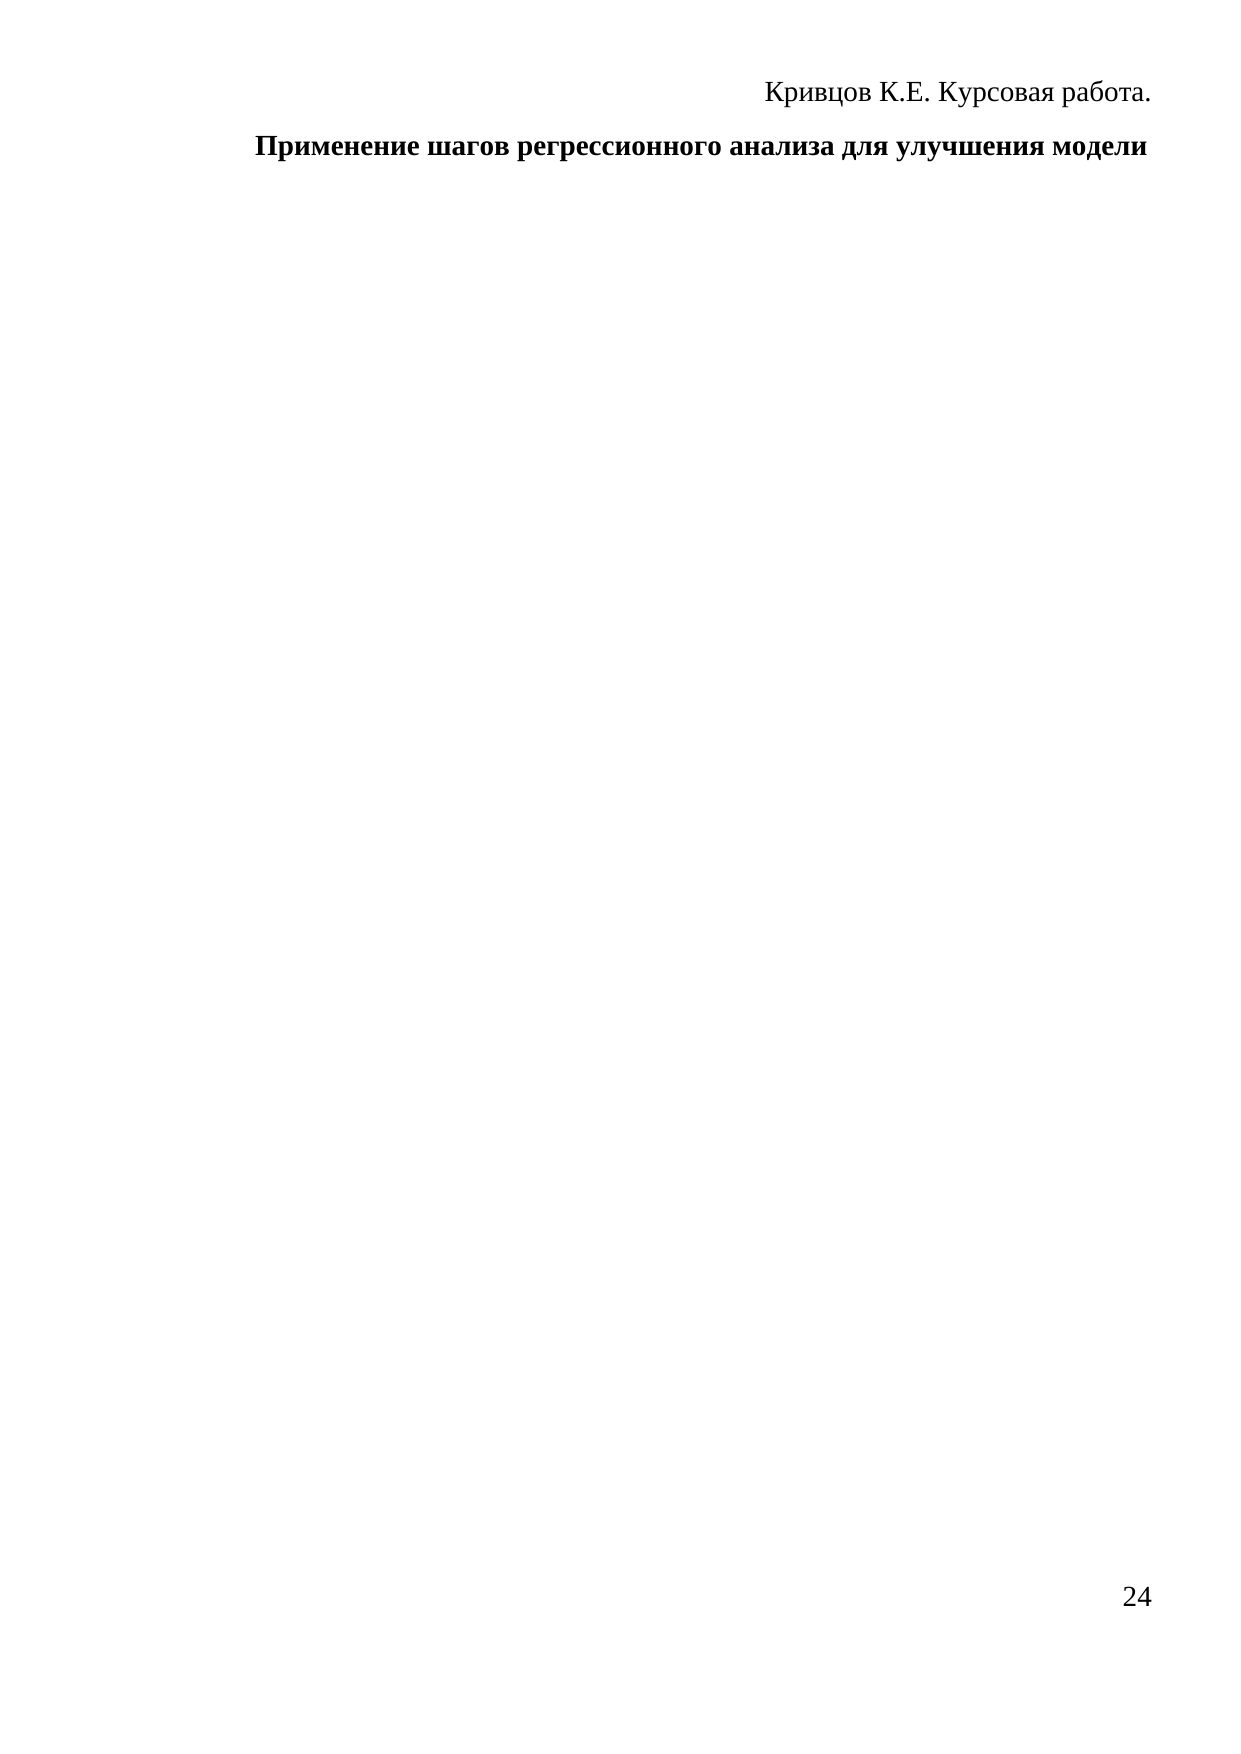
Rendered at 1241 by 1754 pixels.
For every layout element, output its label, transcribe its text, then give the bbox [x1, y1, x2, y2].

subtitle Применение шагов регрессионного анализа для улучшения модели [177, 128, 1152, 162]
